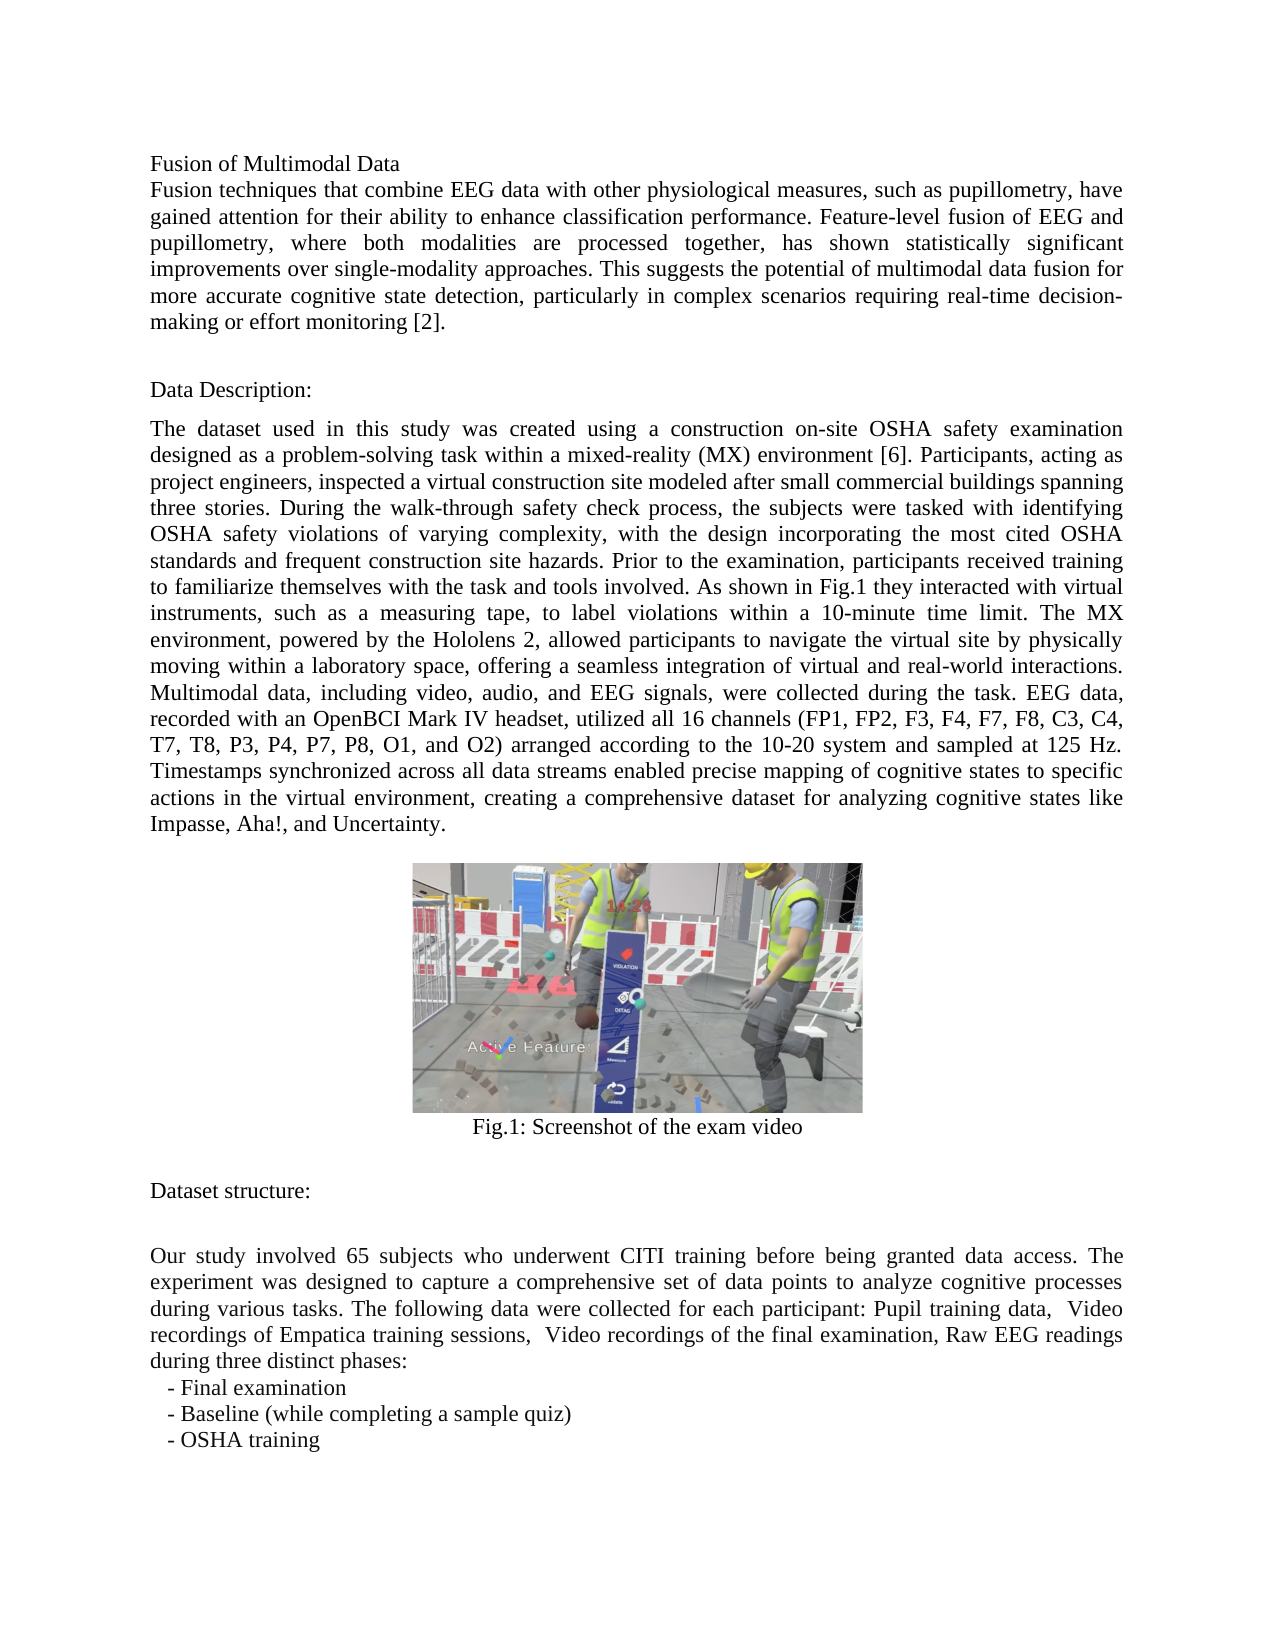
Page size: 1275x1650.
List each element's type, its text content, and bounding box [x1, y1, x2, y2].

text Our study involved 65 subjects who underwent CITI training before being granted data access. The experiment was designed to capture a comprehensive set of data points to analyze cognitive processes during various tasks. The following data were collected for each participant: Pupil training data, Video recordings of Empatica training sessions, Video recordings of the final examination, Raw EEG readings during three distinct phases: [150, 1242, 1125, 1374]
text - Baseline (while completing a sample quiz) [150, 1400, 1125, 1427]
text Fig.1: Screenshot of the exam video [150, 1113, 1125, 1139]
subtitle Data Description: [150, 376, 1125, 402]
text - OSHA training [150, 1427, 1125, 1453]
text - Final examination [150, 1374, 1125, 1400]
subtitle Dataset structure: [150, 1177, 1125, 1203]
picture [412, 863, 863, 1113]
text Fusion techniques that combine EEG data with other physiological measures, such as pupillometry, have gained attention for their ability to enhance classification performance. Feature-level fusion of EEG and pupillometry, where both modalities are processed together, has shown statistically significant improvements over single-modality approaches. This suggests the potential of multimodal data fusion for more accurate cognitive state detection, particularly in complex scenarios requiring real-time decision-making or effort monitoring [2]. [150, 176, 1125, 334]
text Fusion of Multimodal Data [150, 150, 1125, 176]
text The dataset used in this study was created using a construction on-site OSHA safety examination designed as a problem-solving task within a mixed-reality (MX) environment [6]. Participants, acting as project engineers, inspected a virtual construction site modeled after small commercial buildings spanning three stories. During the walk-through safety check process, the subjects were tasked with identifying OSHA safety violations of varying complexity, with the design incorporating the most cited OSHA standards and frequent construction site hazards. Prior to the examination, participants received training to familiarize themselves with the task and tools involved. As shown in Fig.1 they interacted with virtual instruments, such as a measuring tape, to label violations within a 10-minute time limit. The MX environment, powered by the Hololens 2, allowed participants to navigate the virtual site by physically moving within a laboratory space, offering a seamless integration of virtual and real-world interactions. Multimodal data, including video, audio, and EEG signals, were collected during the task. EEG data, recorded with an OpenBCI Mark IV headset, utilized all 16 channels (FP1, FP2, F3, F4, F7, F8, C3, C4, T7, T8, P3, P4, P7, P8, O1, and O2) arranged according to the 10-20 system and sampled at 125 Hz. Timestamps synchronized across all data streams enabled precise mapping of cognitive states to specific actions in the virtual environment, creating a comprehensive dataset for analyzing cognitive states like Impasse, Aha!, and Uncertainty. [150, 415, 1125, 837]
